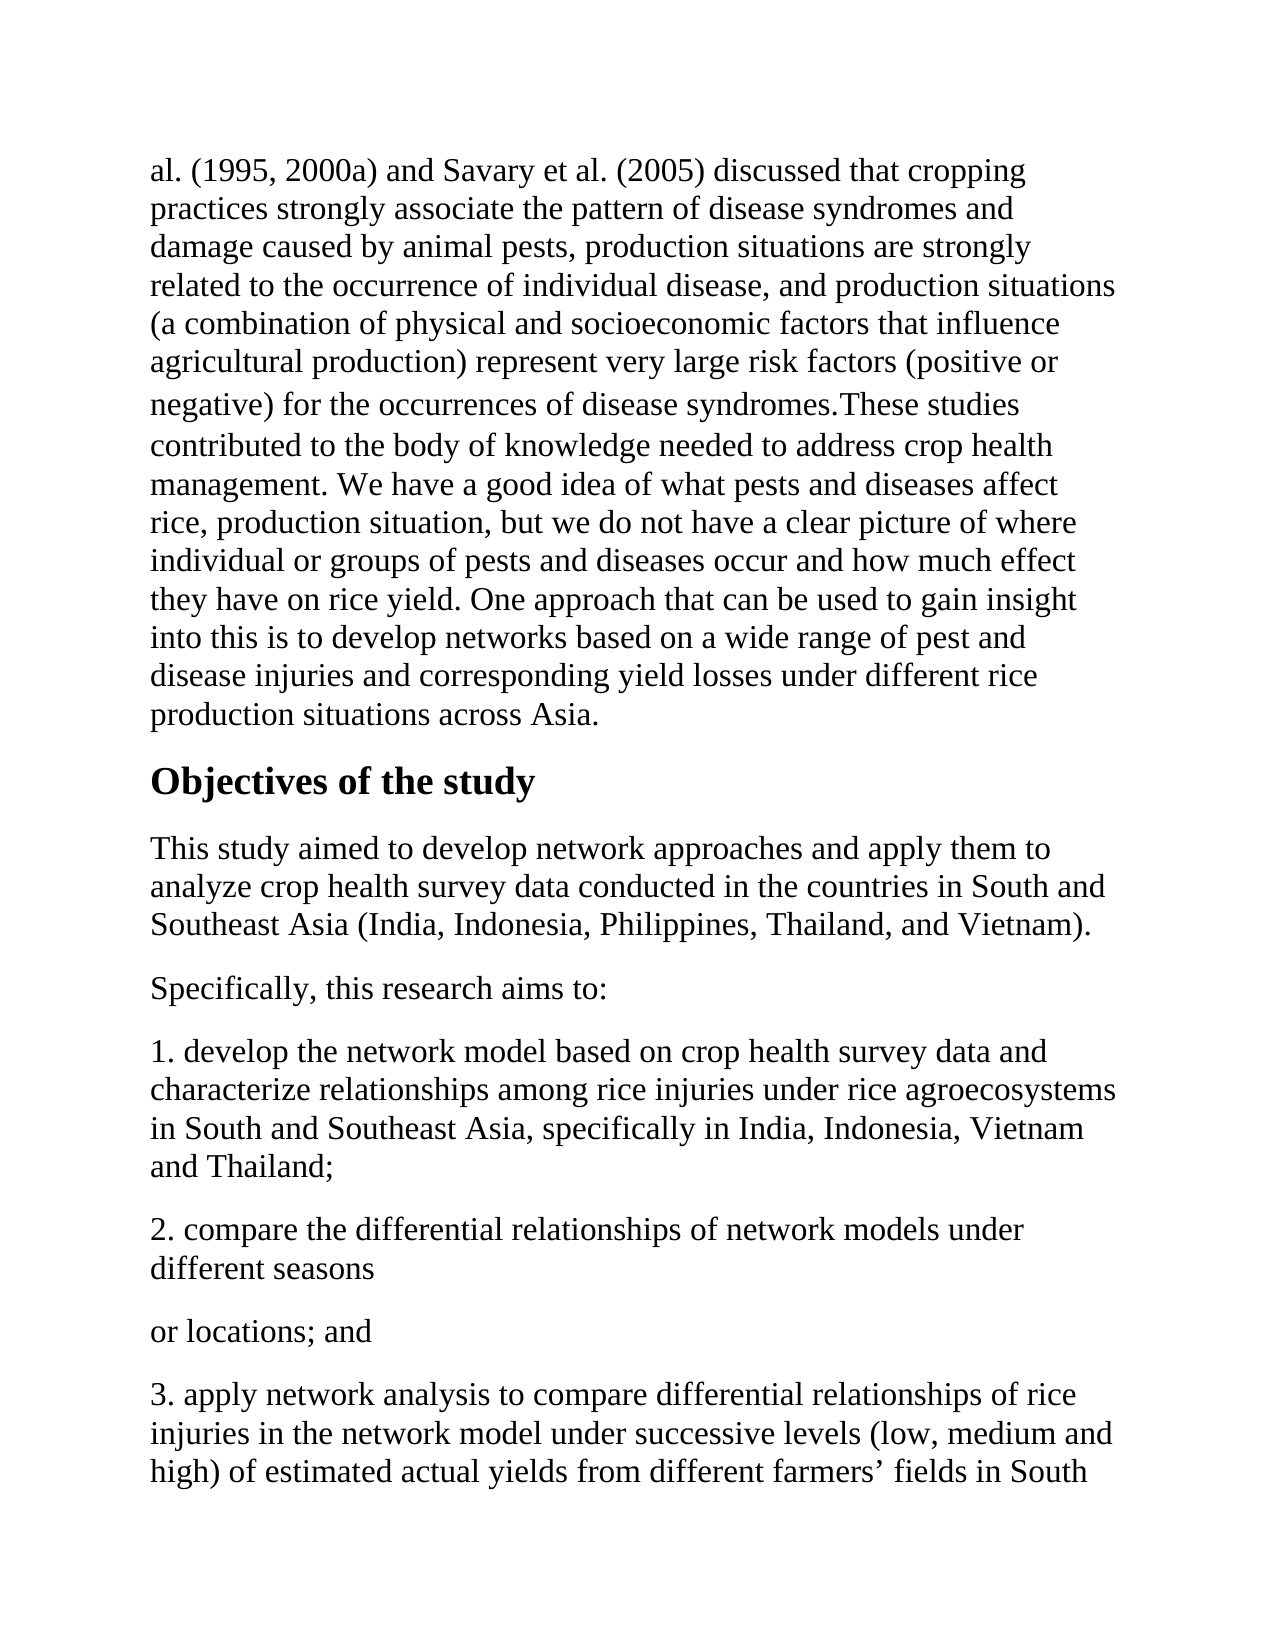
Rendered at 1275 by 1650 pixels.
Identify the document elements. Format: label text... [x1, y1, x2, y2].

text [150, 1374, 1125, 1489]
text 1. develop the network model based on crop health survey data and characterize relationships among rice injuries under rice agroecosystems in South and Southeast Asia, specifically in India, Indonesia, Vietnam and Thailand; [150, 1031, 1125, 1184]
text Objectives of the study [150, 757, 1125, 803]
text or locations; and [150, 1311, 1125, 1349]
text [150, 150, 1125, 732]
text 2. compare the differential relationships of network models under different seasons [150, 1209, 1125, 1286]
text This study aimed to develop network approaches and apply them to analyze crop health survey data conducted in the countries in South and Southeast Asia (India, Indonesia, Philippines, Thailand, and Vietnam). [150, 828, 1125, 943]
text Specifically, this research aims to: [150, 968, 1125, 1006]
